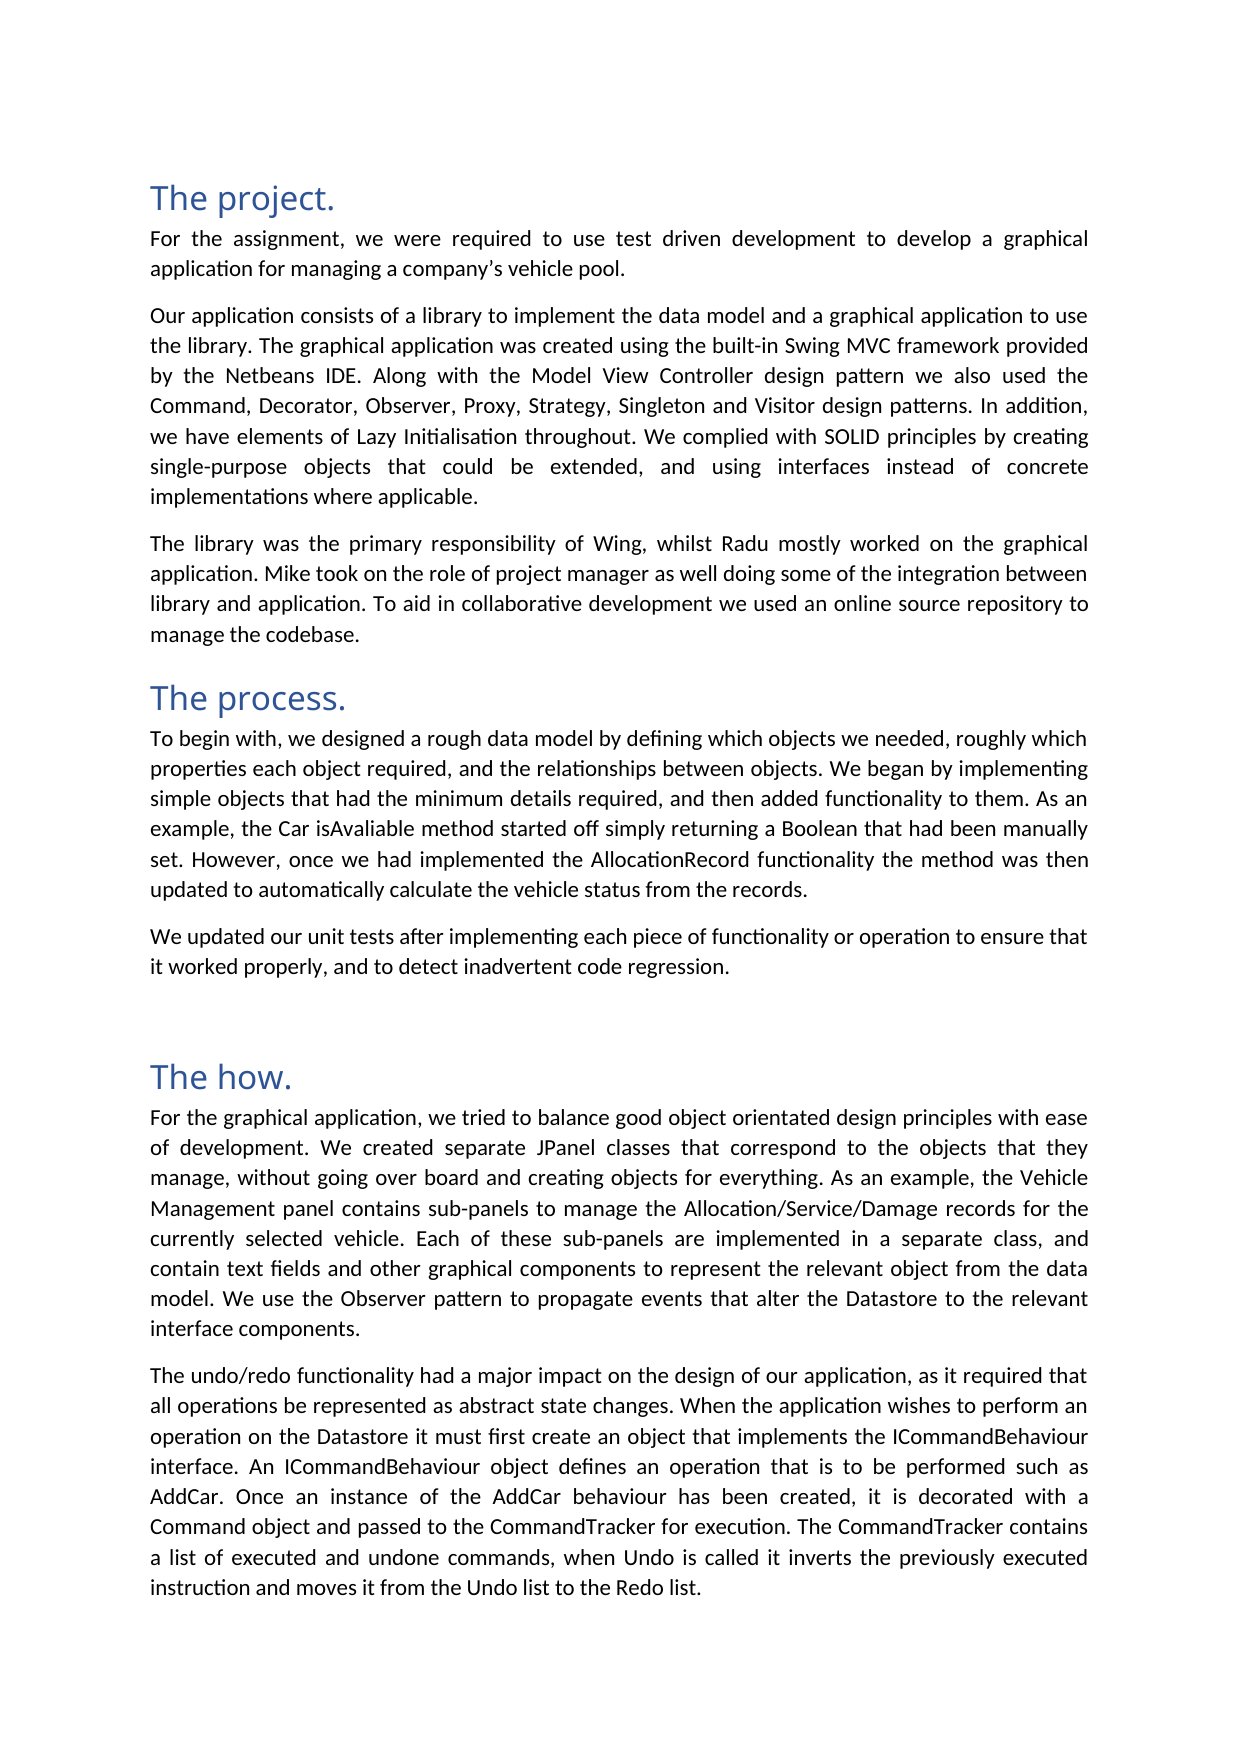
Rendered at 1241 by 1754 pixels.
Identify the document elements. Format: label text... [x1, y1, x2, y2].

text Our application consists of a library to implement the data model and a graphical application to use the library. The graphical application was created using the built-in Swing MVC framework provided by the Netbeans IDE. Along with the Model View Controller design pattern we also used the Command, Decorator, Observer, Proxy, Strategy, Singleton and Visitor design patterns. In addition, we have elements of Lazy Initialisation throughout. We complied with SOLID principles by creating single-purpose objects that could be extended, and using interfaces instead of concrete implementations where applicable. [150, 301, 1090, 510]
subtitle The project. [150, 175, 1090, 220]
text The undo/redo functionality had a major impact on the design of our application, as it required that all operations be represented as abstract state changes. When the application wishes to perform an operation on the Datastore it must first create an object that implements the ICommandBehaviour interface. An ICommandBehaviour object defines an operation that is to be performed such as AddCar. Once an instance of the AddCar behaviour has been created, it is decorated with a Command object and passed to the CommandTracker for execution. The CommandTracker contains a list of executed and undone commands, when Undo is called it inverts the previously executed instruction and moves it from the Undo list to the Redo list. [150, 1361, 1090, 1601]
text The library was the primary responsibility of Wing, whilst Radu mostly worked on the graphical application. Mike took on the role of project manager as well doing some of the integration between library and application. To aid in collaborative development we used an online source repository to manage the codebase. [150, 529, 1090, 648]
text For the assignment, we were required to use test driven development to develop a graphical application for managing a company’s vehicle pool. [150, 224, 1090, 282]
text For the graphical application, we tried to balance good object orientated design principles with ease of development. We created separate JPanel classes that correspond to the objects that they manage, without going over board and creating objects for everything. As an example, the Vehicle Management panel contains sub-panels to manage the Allocation/Service/Damage records for the currently selected vehicle. Each of these sub-panels are implemented in a separate class, and contain text fields and other graphical components to represent the relevant object from the data model. We use the Observer pattern to propagate events that alter the Datastore to the relevant interface components. [150, 1103, 1090, 1343]
text To begin with, we designed a rough data model by defining which objects we needed, roughly which properties each object required, and the relationships between objects. We began by implementing simple objects that had the minimum details required, and then added functionality to them. As an example, the Car isAvaliable method started off simply returning a Boolean that had been manually set. However, once we had implemented the AllocationRecord functionality the method was then updated to automatically calculate the vehicle status from the records. [150, 724, 1090, 903]
text We updated our unit tests after implementing each piece of functionality or operation to ensure that it worked properly, and to detect inadvertent code regression. [150, 922, 1090, 980]
subtitle The how. [150, 1054, 1090, 1099]
subtitle The process. [150, 675, 1090, 720]
